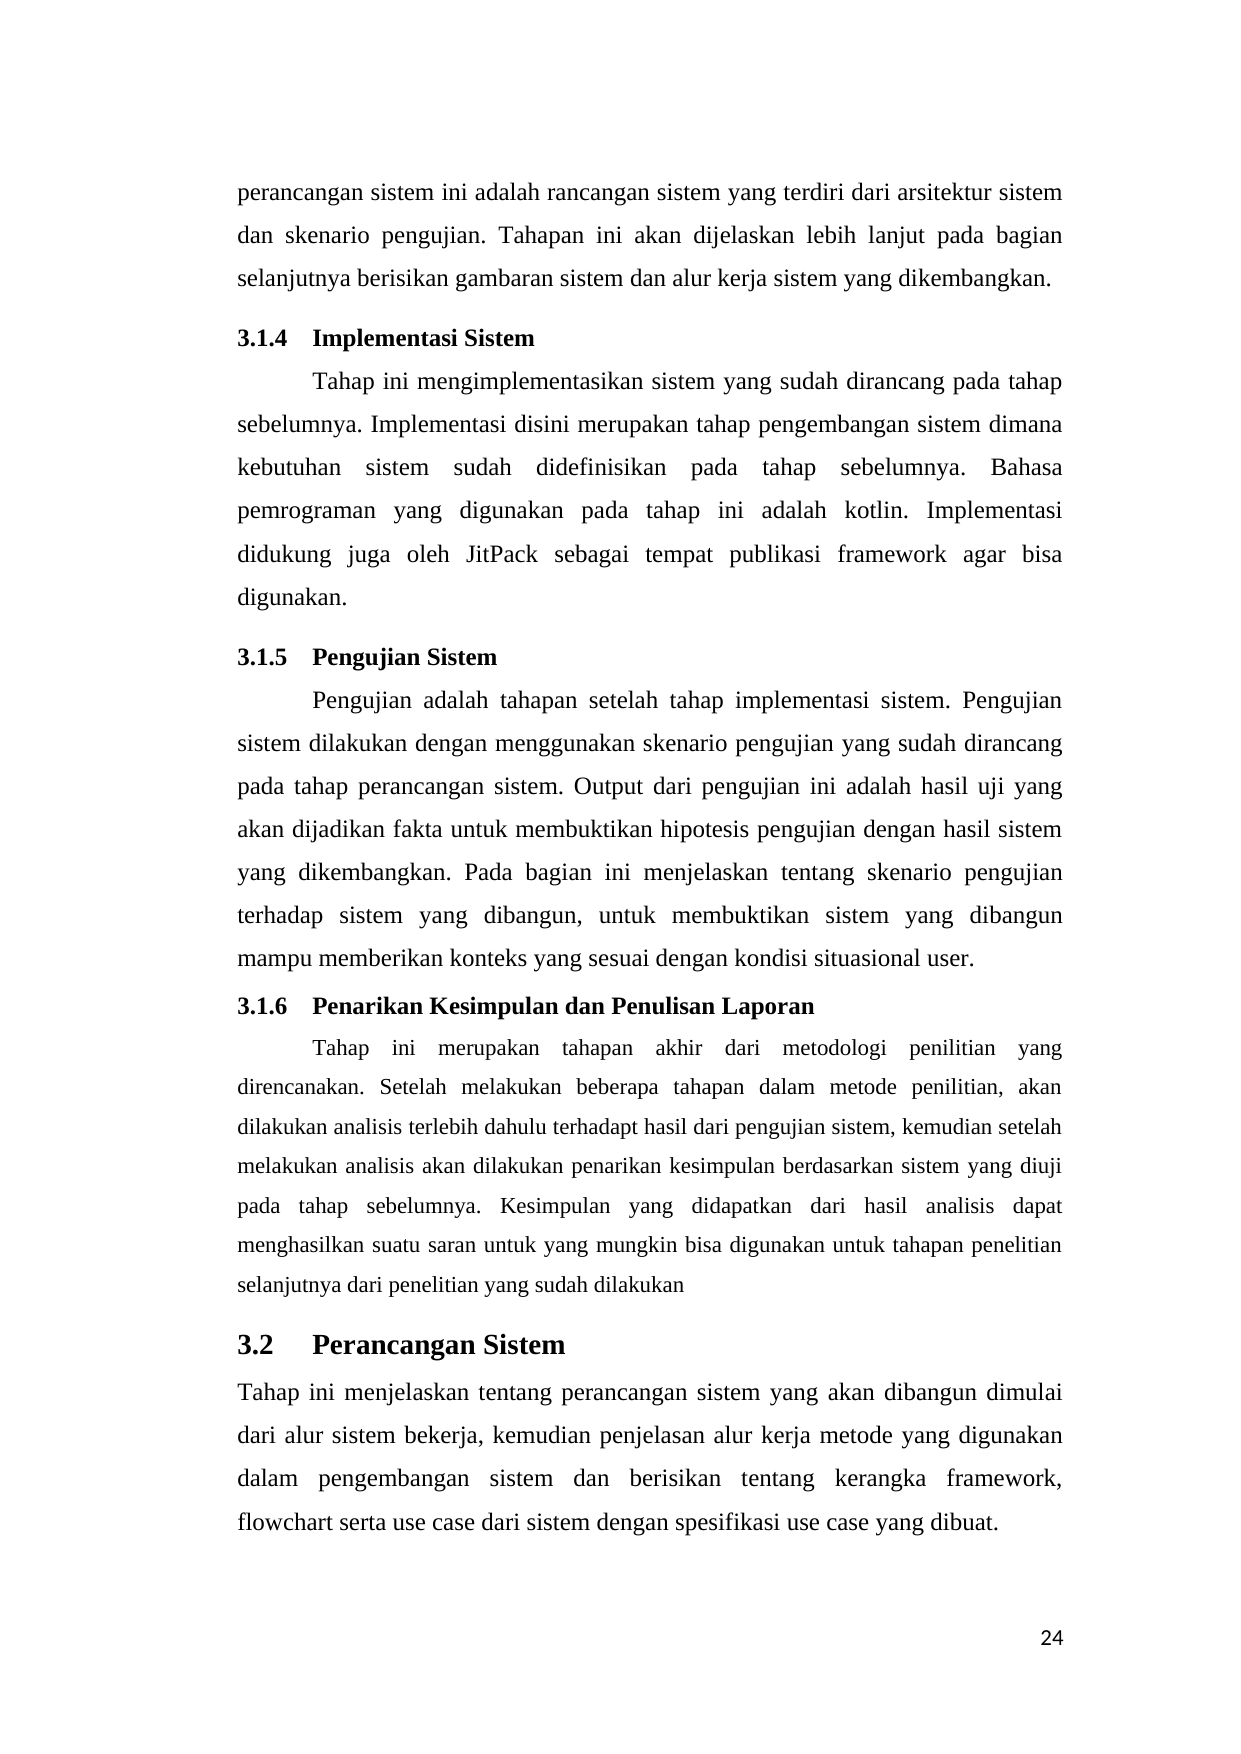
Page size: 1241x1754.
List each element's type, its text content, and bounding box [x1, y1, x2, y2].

subtitle 3.1.5 Pengujian Sistem [237, 642, 1063, 670]
text Tahap ini menjelaskan tentang perancangan sistem yang akan dibangun dimulai dari alur sistem bekerja, kemudian penjelasan alur kerja metode yang digunakan dalam pengembangan sistem dan berisikan tentang kerangka framework, flowchart serta use case dari sistem dengan spesifikasi use case yang dibuat. [237, 1377, 1063, 1535]
text Tahap ini merupakan tahapan akhir dari metodologi penilitian yang direncanakan. Setelah melakukan beberapa tahapan dalam metode penilitian, akan dilakukan analisis terlebih dahulu terhadapt hasil dari pengujian sistem, kemudian setelah melakukan analisis akan dilakukan penarikan kesimpulan berdasarkan sistem yang diuji pada tahap sebelumnya. Kesimpulan yang didapatkan dari hasil analisis dapat menghasilkan suatu saran untuk yang mungkin bisa digunakan untuk tahapan penelitian selanjutnya dari penelitian yang sudah dilakukan [237, 1034, 1063, 1297]
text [237, 177, 1063, 292]
subtitle 3.2 Perancangan Sistem [237, 1327, 1063, 1360]
subtitle 3.1.6 Penarikan Kesimpulan dan Penulisan Laporan [237, 991, 1063, 1019]
text Tahap ini mengimplementasikan sistem yang sudah dirancang pada tahap sebelumnya. Implementasi disini merupakan tahap pengembangan sistem dimana kebutuhan sistem sudah didefinisikan pada tahap sebelumnya. Bahasa pemrograman yang digunakan pada tahap ini adalah kotlin. Implementasi didukung juga oleh JitPack sebagai tempat publikasi framework agar bisa digunakan. [237, 366, 1063, 611]
text Pengujian adalah tahapan setelah tahap implementasi sistem. Pengujian sistem dilakukan dengan menggunakan skenario pengujian yang sudah dirancang pada tahap perancangan sistem. Output dari pengujian ini adalah hasil uji yang akan dijadikan fakta untuk membuktikan hipotesis pengujian dengan hasil sistem yang dikembangkan. Pada bagian ini menjelaskan tentang skenario pengujian terhadap sistem yang dibangun, untuk membuktikan sistem yang dibangun mampu memberikan konteks yang sesuai dengan kondisi situasional user. [237, 685, 1063, 972]
subtitle 3.1.4 Implementasi Sistem [237, 323, 1063, 352]
